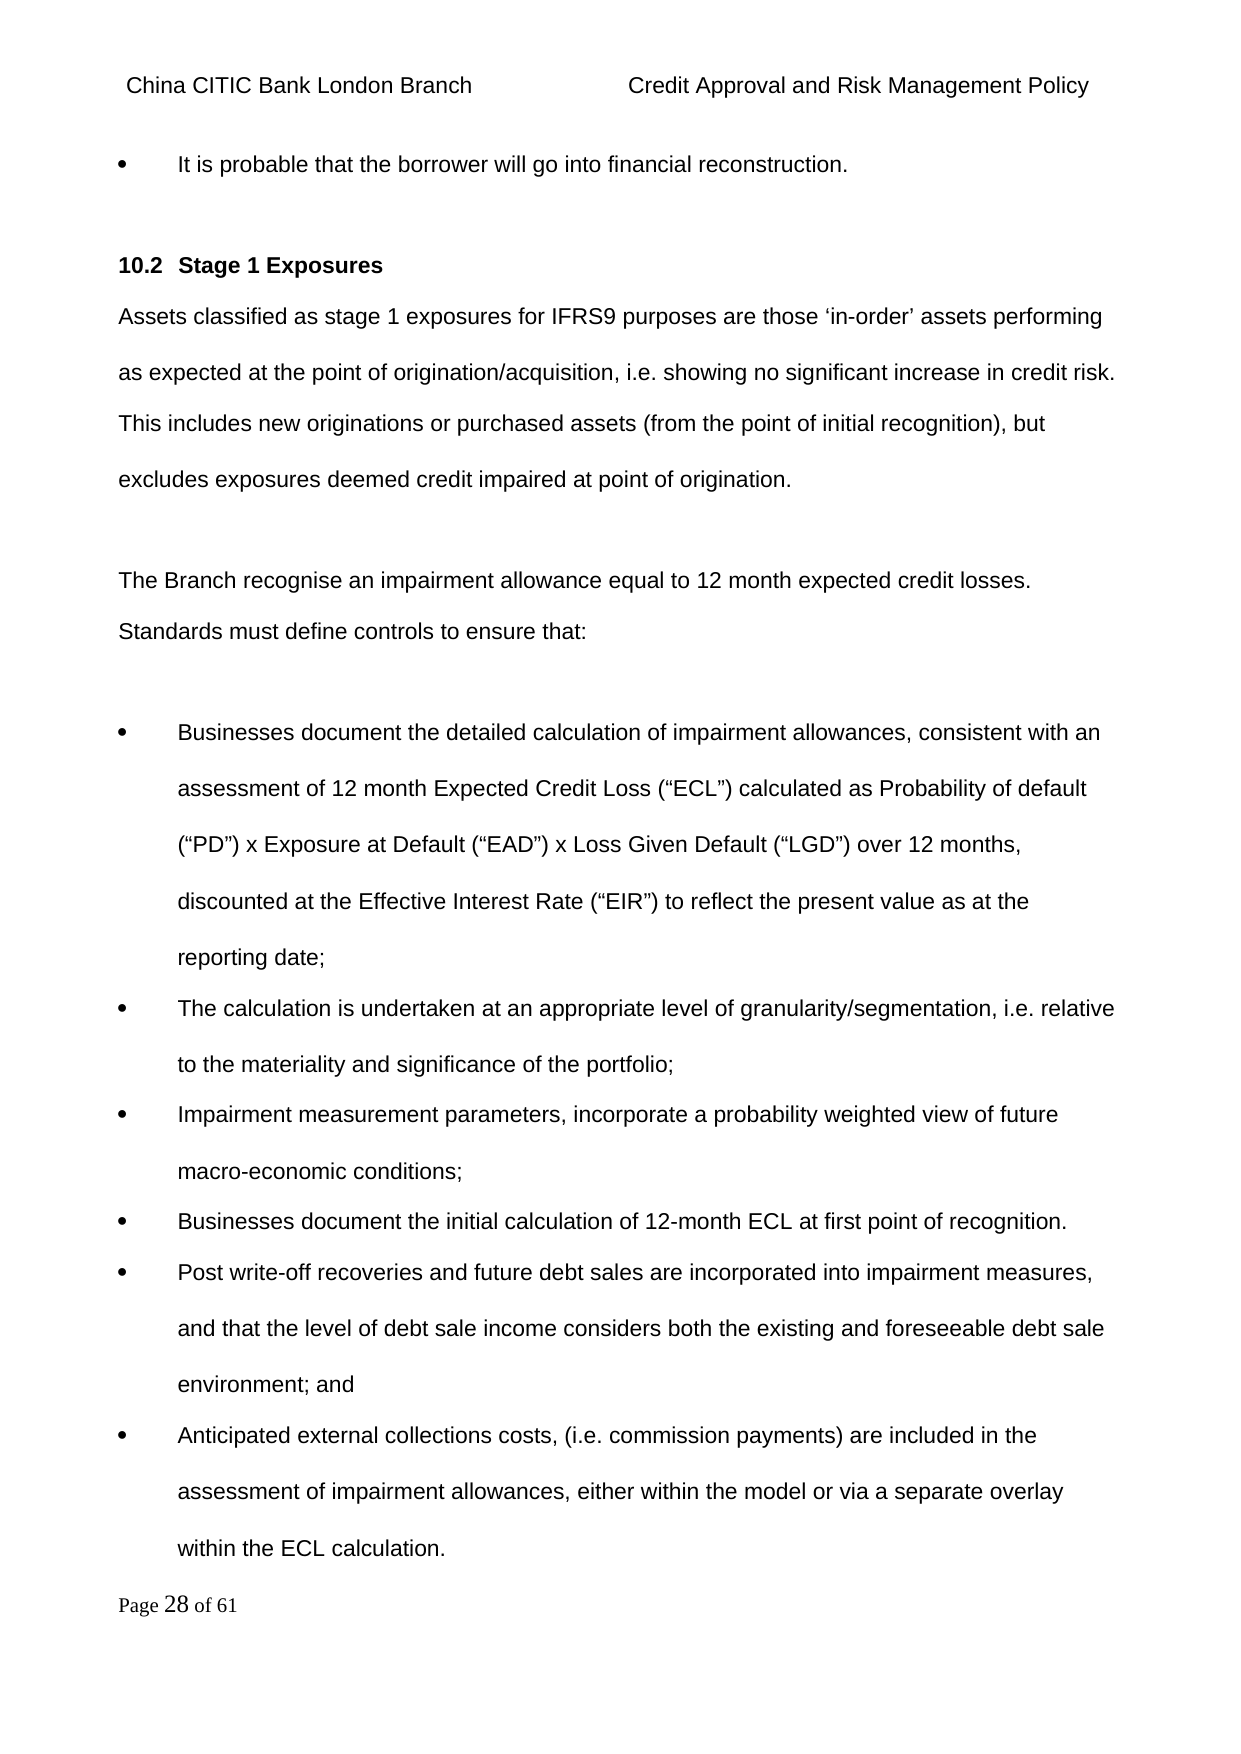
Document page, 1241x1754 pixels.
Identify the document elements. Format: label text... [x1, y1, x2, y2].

text Standards must define controls to ensure that: [118, 612, 1122, 650]
text It is probable that the borrower will go into financial reconstruction. [118, 145, 1122, 183]
text Businesses document the detailed calculation of impairment allowances, consistent with an assessment of 12 month Expected Credit Loss (“ECL”) calculated as Probability of default (“PD”) x Exposure at Default (“EAD”) x Loss Given Default (“LGD”) over 12 months, discounted at the Effective Interest Rate (“EIR”) to reflect the present value as at the reporting date; [118, 713, 1122, 976]
text This includes new originations or purchased assets (from the point of initial recognition), but excludes exposures deemed credit impaired at point of origination. [118, 404, 1122, 498]
text Assets classified as stage 1 exposures for IFRS9 purposes are those ‘in-order’ assets performing as expected at the point of origination/acquisition, i.e. showing no significant increase in credit risk. [118, 297, 1122, 391]
text Impairment measurement parameters, incorporate a probability weighted view of future macro-economic conditions; [118, 1096, 1122, 1190]
text Anticipated external collections costs, (i.e. commission payments) are included in the assessment of impairment allowances, either within the model or via a separate overlay within the ECL calculation. [118, 1417, 1122, 1567]
text The Branch recognise an impairment allowance equal to 12 month expected credit losses. [118, 562, 1122, 599]
subtitle Stage 1 Exposures [118, 247, 1122, 284]
text Businesses document the initial calculation of 12-month ECL at first point of recognition. [118, 1203, 1122, 1240]
text Post write-off recoveries and future debt sales are incorporated into impairment measures, and that the level of debt sale income considers both the existing and foreseeable debt sale environment; and [118, 1253, 1122, 1403]
text The calculation is undertaken at an appropriate level of granularity/segmentation, i.e. relative to the materiality and significance of the portfolio; [118, 989, 1122, 1083]
